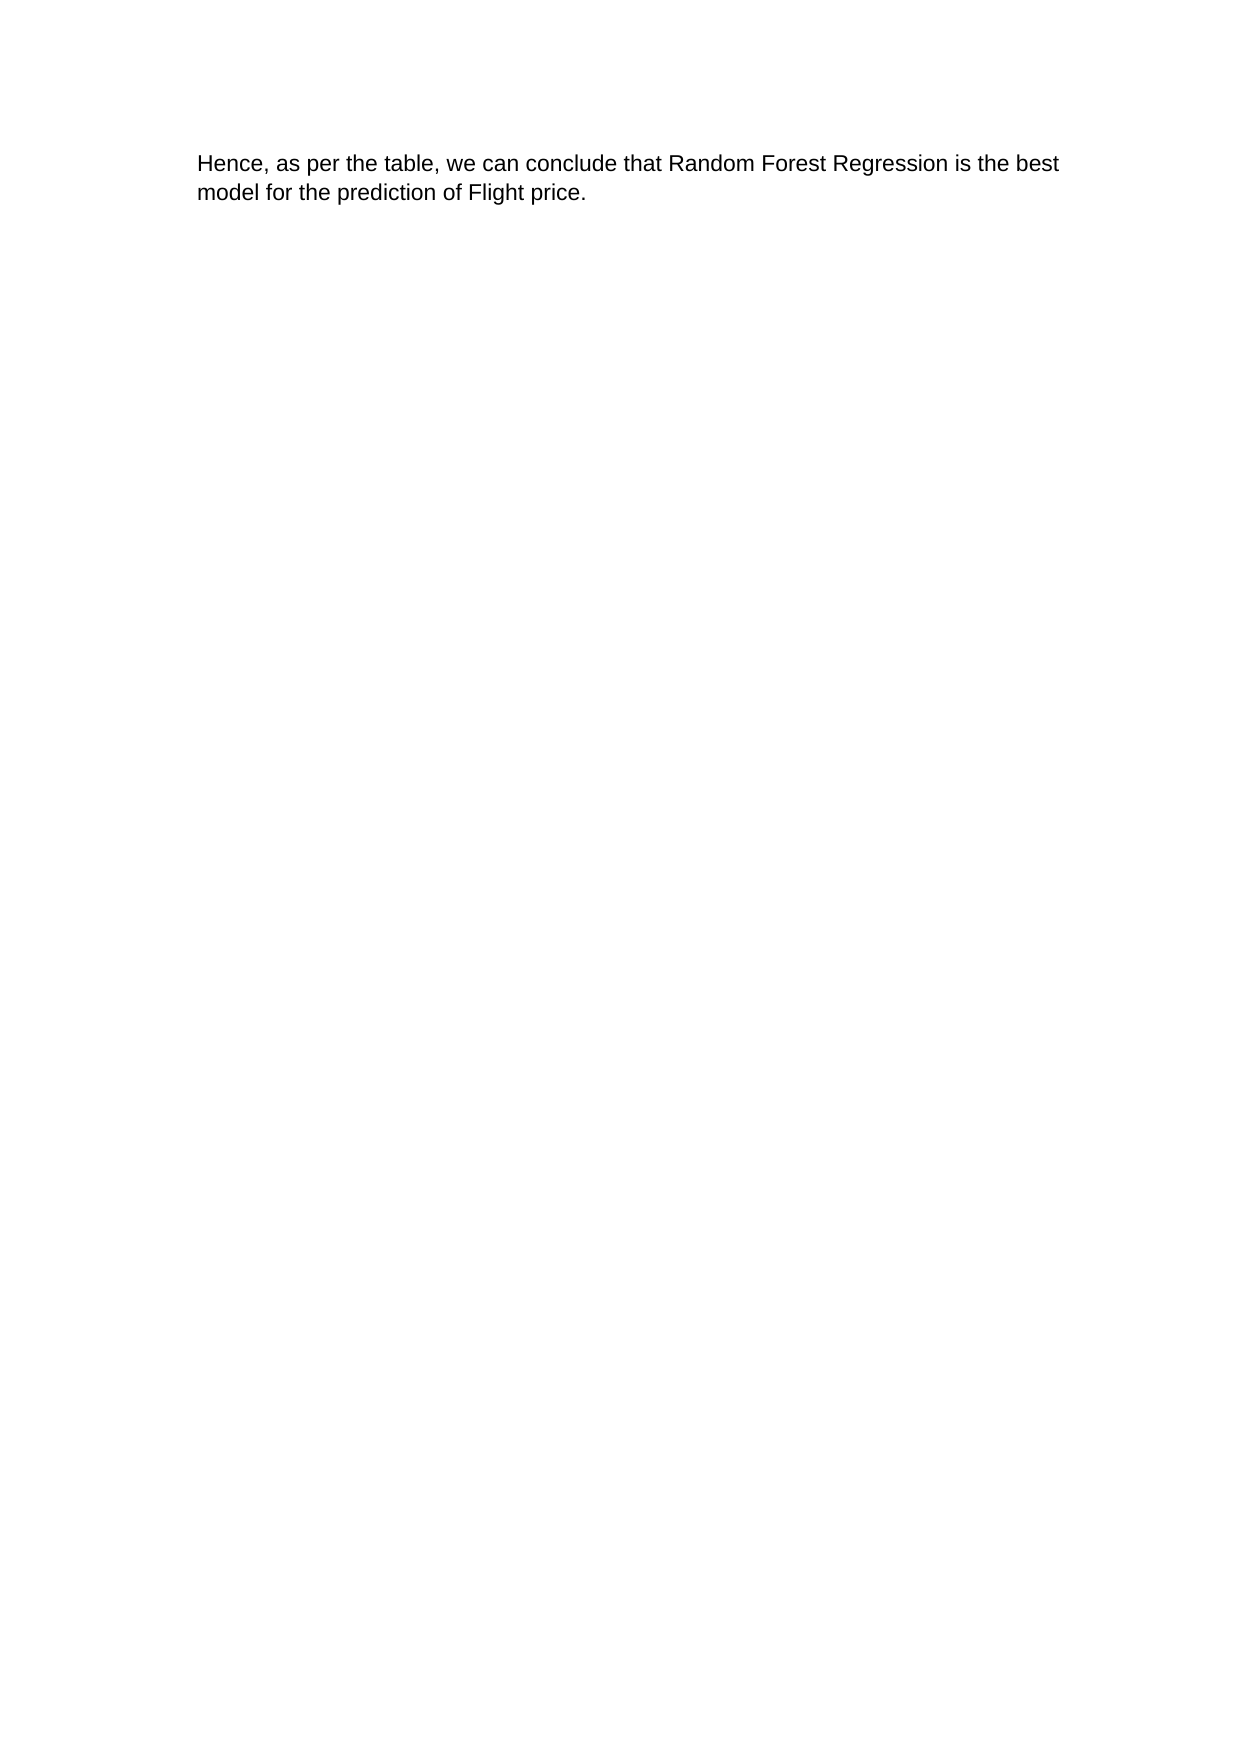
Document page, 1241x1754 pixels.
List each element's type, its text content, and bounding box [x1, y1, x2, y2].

text Hence, as per the table, we can conclude that Random Forest Regression is the best model for the prediction of Flight price. [197, 150, 1090, 205]
